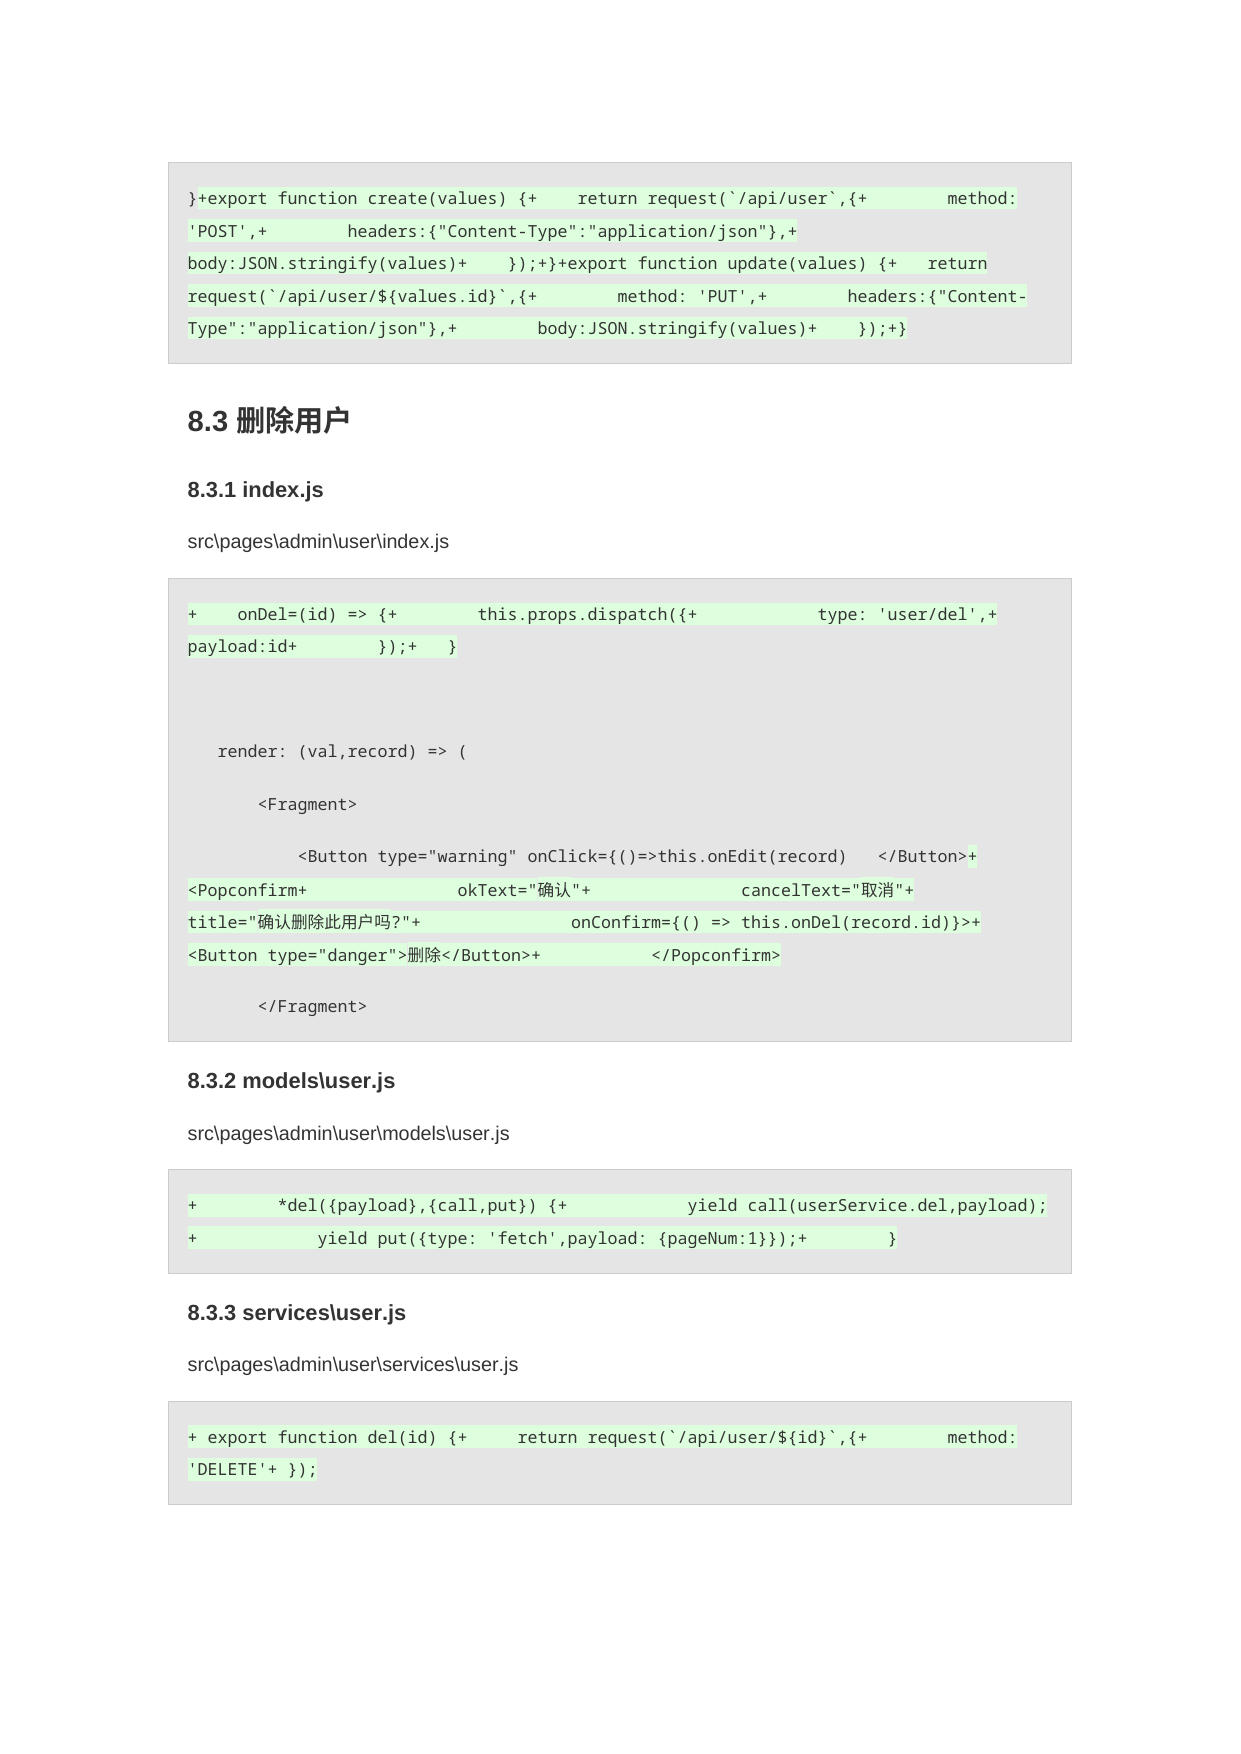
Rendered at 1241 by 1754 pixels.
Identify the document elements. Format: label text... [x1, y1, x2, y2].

subtitle 8.3 删除用户 [187, 386, 1053, 451]
subtitle 8.3.1 index.js [187, 473, 1053, 505]
text + onDel=(id) => {+ this.props.dispatch({+ type: 'user/del',+ payload:id+ });+ } [169, 579, 1071, 663]
subtitle 8.3.2 models\user.js [187, 1064, 1053, 1097]
text }+export function create(values) {+ return request(`/api/user`,{+ method: 'POST',+ headers:{"Content-Type":"application/json"},+ body:JSON.stringify(values)+ });+}+export function update(values) {+ return request(`/api/user/${values.id}`,{+ method: 'PUT',+ headers:{"Content-Type":"application/json"},+ body:JSON.stringify(values)+ });+} [169, 163, 1071, 363]
text src\pages\admin\user\models\user.js [187, 1117, 1053, 1149]
text + *del({payload},{call,put}) {+ yield call(userService.del,payload);+ yield put({type: 'fetch',payload: {pageNum:1}});+ } [169, 1170, 1071, 1273]
text src\pages\admin\user\services\user.js [187, 1348, 1053, 1381]
text + export function del(id) {+ return request(`/api/user/${id}`,{+ method: 'DELETE'+ }); [169, 1402, 1071, 1504]
text src\pages\admin\user\index.js [187, 525, 1053, 558]
text </Fragment> [169, 970, 1071, 1041]
text <Fragment> [169, 768, 1071, 820]
text render: (val,record) => ( [169, 715, 1071, 768]
subtitle 8.3.3 services\user.js [187, 1296, 1053, 1328]
text <Button type="warning" onClick={()=>this.onEdit(record) </Button>+ <Popconfirm+ okText="确认"+ cancelText="取消"+ title="确认删除此用户吗?"+ onConfirm={() => this.onDel(record.id)}>+ <Button type="danger">删除</Button>+ </Popconfirm> [169, 820, 1071, 970]
